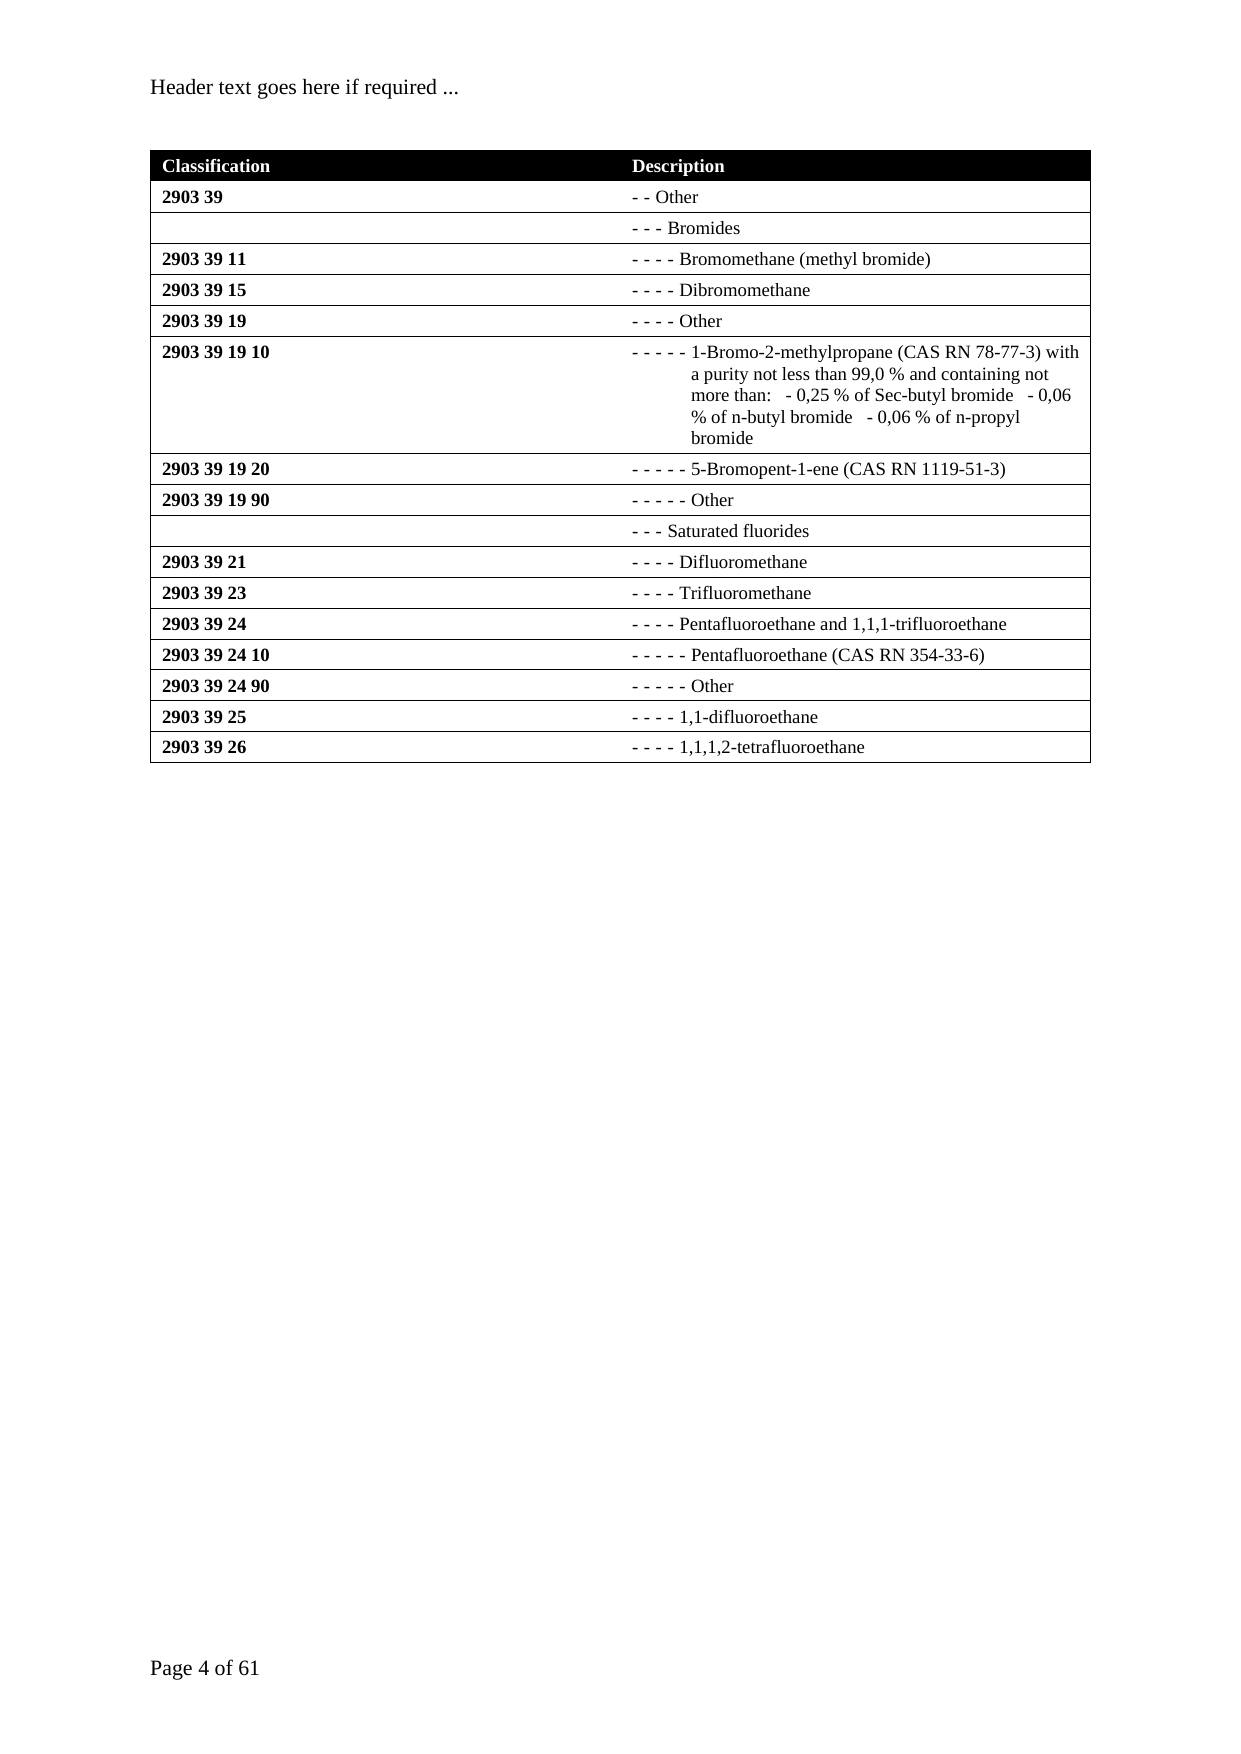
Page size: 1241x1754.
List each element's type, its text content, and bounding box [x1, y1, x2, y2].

table_cell 2903 39 19 [151, 306, 621, 336]
table_cell [151, 213, 621, 243]
table_cell - - - Saturated fluorides [621, 516, 1090, 546]
table_cell - - - Bromides [621, 213, 1090, 243]
table_header Classification [151, 151, 621, 181]
table_cell - - Other [621, 181, 1090, 212]
table_cell [151, 516, 621, 546]
table_cell - - - - - 1-Bromo-2-methylpropane (CAS RN 78-77-3) with a purity not less than 99,0 % and containing not more than: - 0,25 % of Sec-butyl bromide - 0,06 % of n-butyl bromide - 0,06 % of n-propyl bromide [621, 337, 1090, 453]
table_cell 2903 39 15 [151, 275, 621, 305]
table_cell 2903 39 11 [151, 244, 621, 274]
table_cell 2903 39 21 [151, 547, 621, 577]
table_header Description [621, 151, 1090, 181]
table_cell 2903 39 [151, 181, 621, 212]
table_cell - - - - - Other [621, 485, 1090, 515]
table_cell - - - - 1,1,1,2-tetrafluoroethane [621, 732, 1090, 762]
table_cell 2903 39 26 [151, 732, 621, 762]
table_cell - - - - Bromomethane (methyl bromide) [621, 244, 1090, 274]
table_cell - - - - 1,1-difluoroethane [621, 701, 1090, 731]
table_cell - - - - Trifluoromethane [621, 578, 1090, 607]
table_cell 2903 39 23 [151, 578, 621, 607]
table_cell 2903 39 25 [151, 701, 621, 731]
table_cell 2903 39 19 20 [151, 454, 621, 484]
table_cell - - - - - Pentafluoroethane (CAS RN 354-33-6) [621, 640, 1090, 669]
table_cell - - - - Other [621, 306, 1090, 336]
table_cell - - - - Dibromomethane [621, 275, 1090, 305]
table_cell 2903 39 24 90 [151, 670, 621, 700]
table_cell 2903 39 24 10 [151, 640, 621, 669]
table_cell - - - - Pentafluoroethane and 1,1,1-trifluoroethane [621, 609, 1090, 638]
table_cell 2903 39 24 [151, 609, 621, 638]
table_cell 2903 39 19 90 [151, 485, 621, 515]
table_cell - - - - - Other [621, 670, 1090, 700]
table_cell - - - - Difluoromethane [621, 547, 1090, 577]
table_cell - - - - - 5-Bromopent-1-ene (CAS RN 1119-51-3) [621, 454, 1090, 484]
table_cell 2903 39 19 10 [151, 337, 621, 453]
